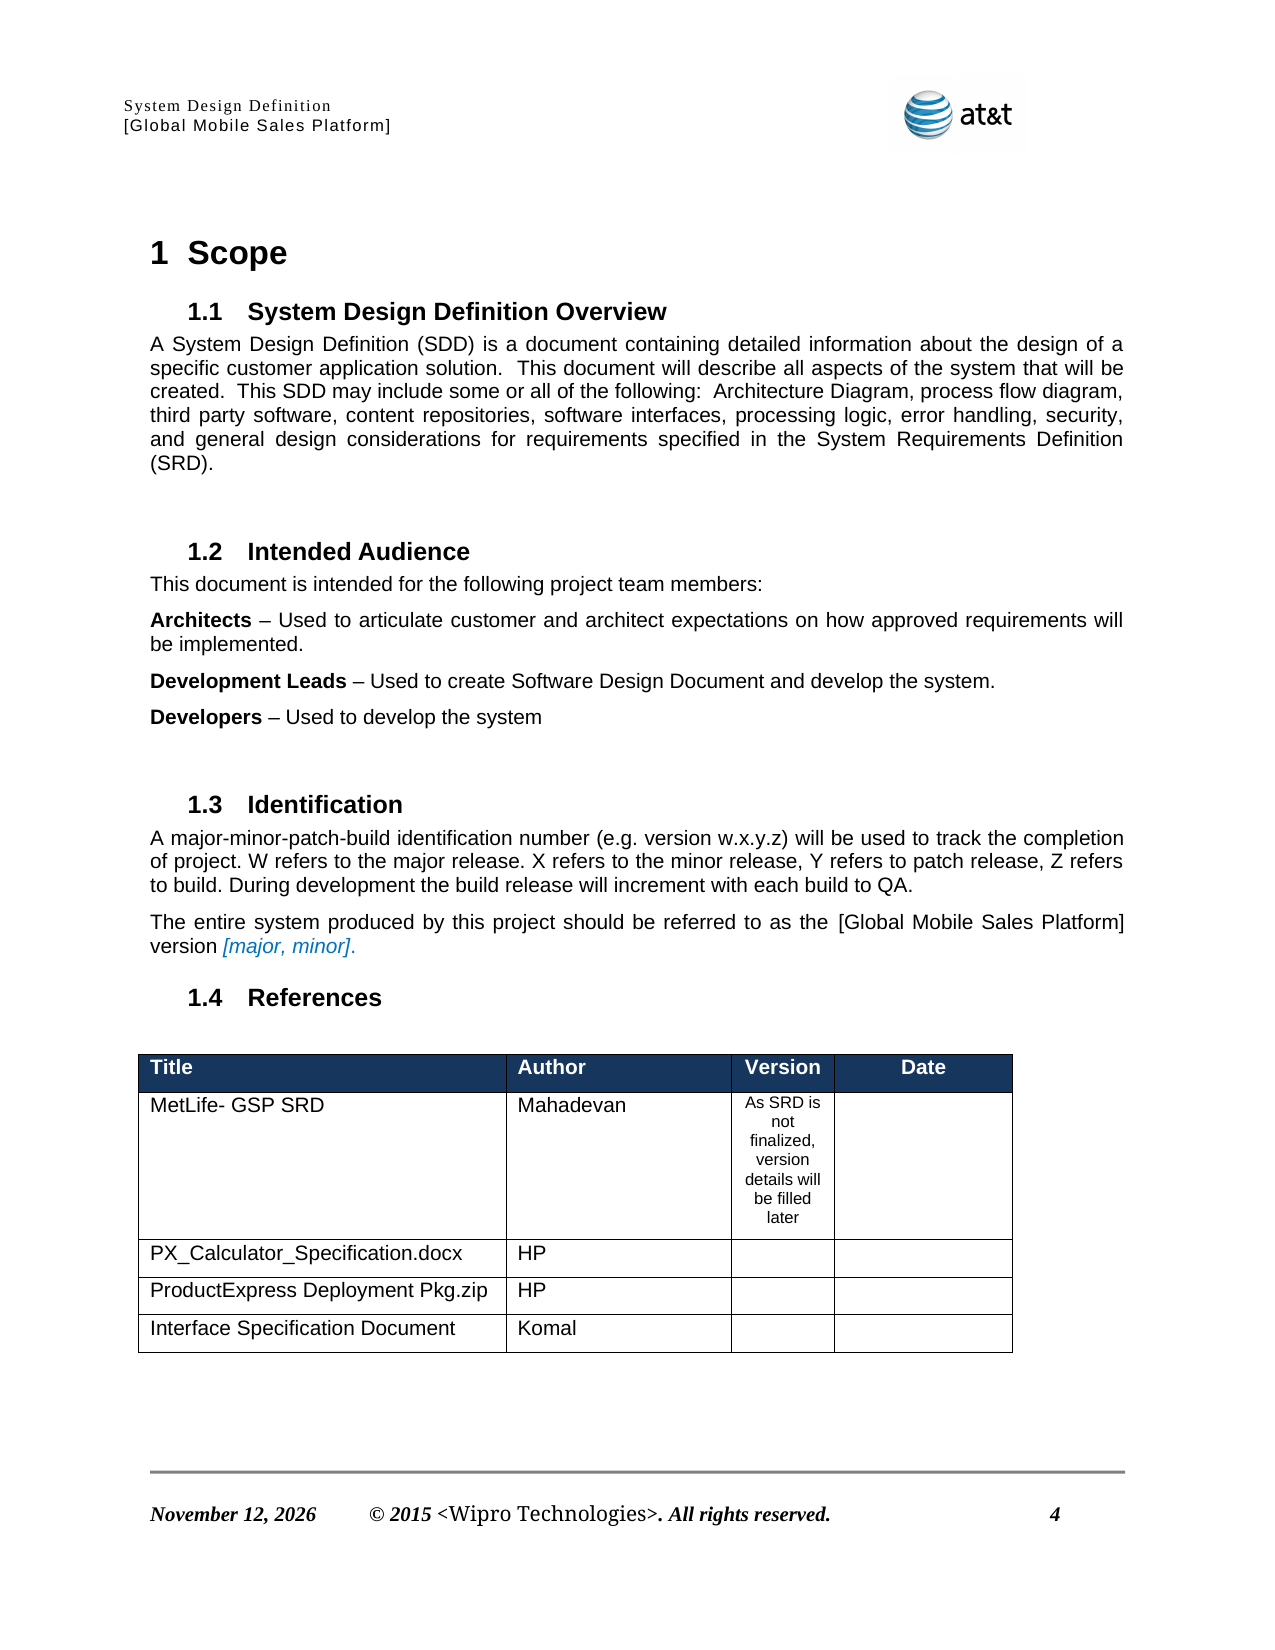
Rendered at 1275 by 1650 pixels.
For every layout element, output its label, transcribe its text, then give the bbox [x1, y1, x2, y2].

table_cell ProductExpress Deployment Pkg.zip [139, 1278, 506, 1314]
table_cell [732, 1240, 834, 1277]
picture [888, 75, 1028, 156]
text Developers – Used to develop the system [150, 705, 1125, 729]
table_cell HP [507, 1240, 731, 1277]
table_header Title [139, 1055, 506, 1092]
table_cell [835, 1093, 1012, 1239]
table_cell MetLife- GSP SRD [139, 1093, 506, 1239]
table_cell PX_Calculator_Specification.docx [139, 1240, 506, 1277]
table_cell Mahadevan [507, 1093, 731, 1239]
table_cell As SRD is not finalized, version details will be filled later [732, 1093, 834, 1239]
subtitle Intended Audience [187, 537, 1125, 565]
table_header Author [507, 1055, 731, 1092]
subtitle References [187, 983, 1125, 1011]
subtitle Identification [187, 790, 1125, 819]
text This document is intended for the following project team members: [150, 572, 1125, 596]
table_header Version [732, 1055, 834, 1092]
table_header Date [835, 1055, 1012, 1092]
table_cell Interface Specification Document [139, 1315, 506, 1352]
table_cell [732, 1315, 834, 1352]
text Architects – Used to articulate customer and architect expectations on how approved requirements will be implemented. [150, 608, 1125, 656]
text A major-minor-patch-build identification number (e.g. version w.x.y.z) will be used to track the completion of project. W refers to the major release. X refers to the minor release, Y refers to patch release, Z refers to build. During development the build release will increment with each build to QA. [150, 825, 1125, 897]
text The entire system produced by this project should be referred to as the version [major, minor]. [150, 910, 1125, 958]
subtitle System Design Definition Overview [187, 296, 1125, 325]
text Development Leads – Used to create Software Design Document and develop the system. [150, 668, 1125, 692]
table_cell [835, 1240, 1012, 1277]
subtitle Scope [150, 233, 1125, 271]
table_cell Komal [507, 1315, 731, 1352]
table_cell [835, 1315, 1012, 1352]
table_cell [732, 1278, 834, 1314]
table_cell [835, 1278, 1012, 1314]
text A System Design Definition (SDD) is a document containing detailed information about the design of a specific customer application solution. This document will describe all aspects of the system that will be created. This SDD may include some or all of the following: Architecture Diagram, process flow diagram, third party software, content repositories, software interfaces, processing logic, error handling, security, and general design considerations for requirements specified in the System Requirements Definition (SRD). [150, 331, 1125, 475]
table_cell HP [507, 1278, 731, 1314]
